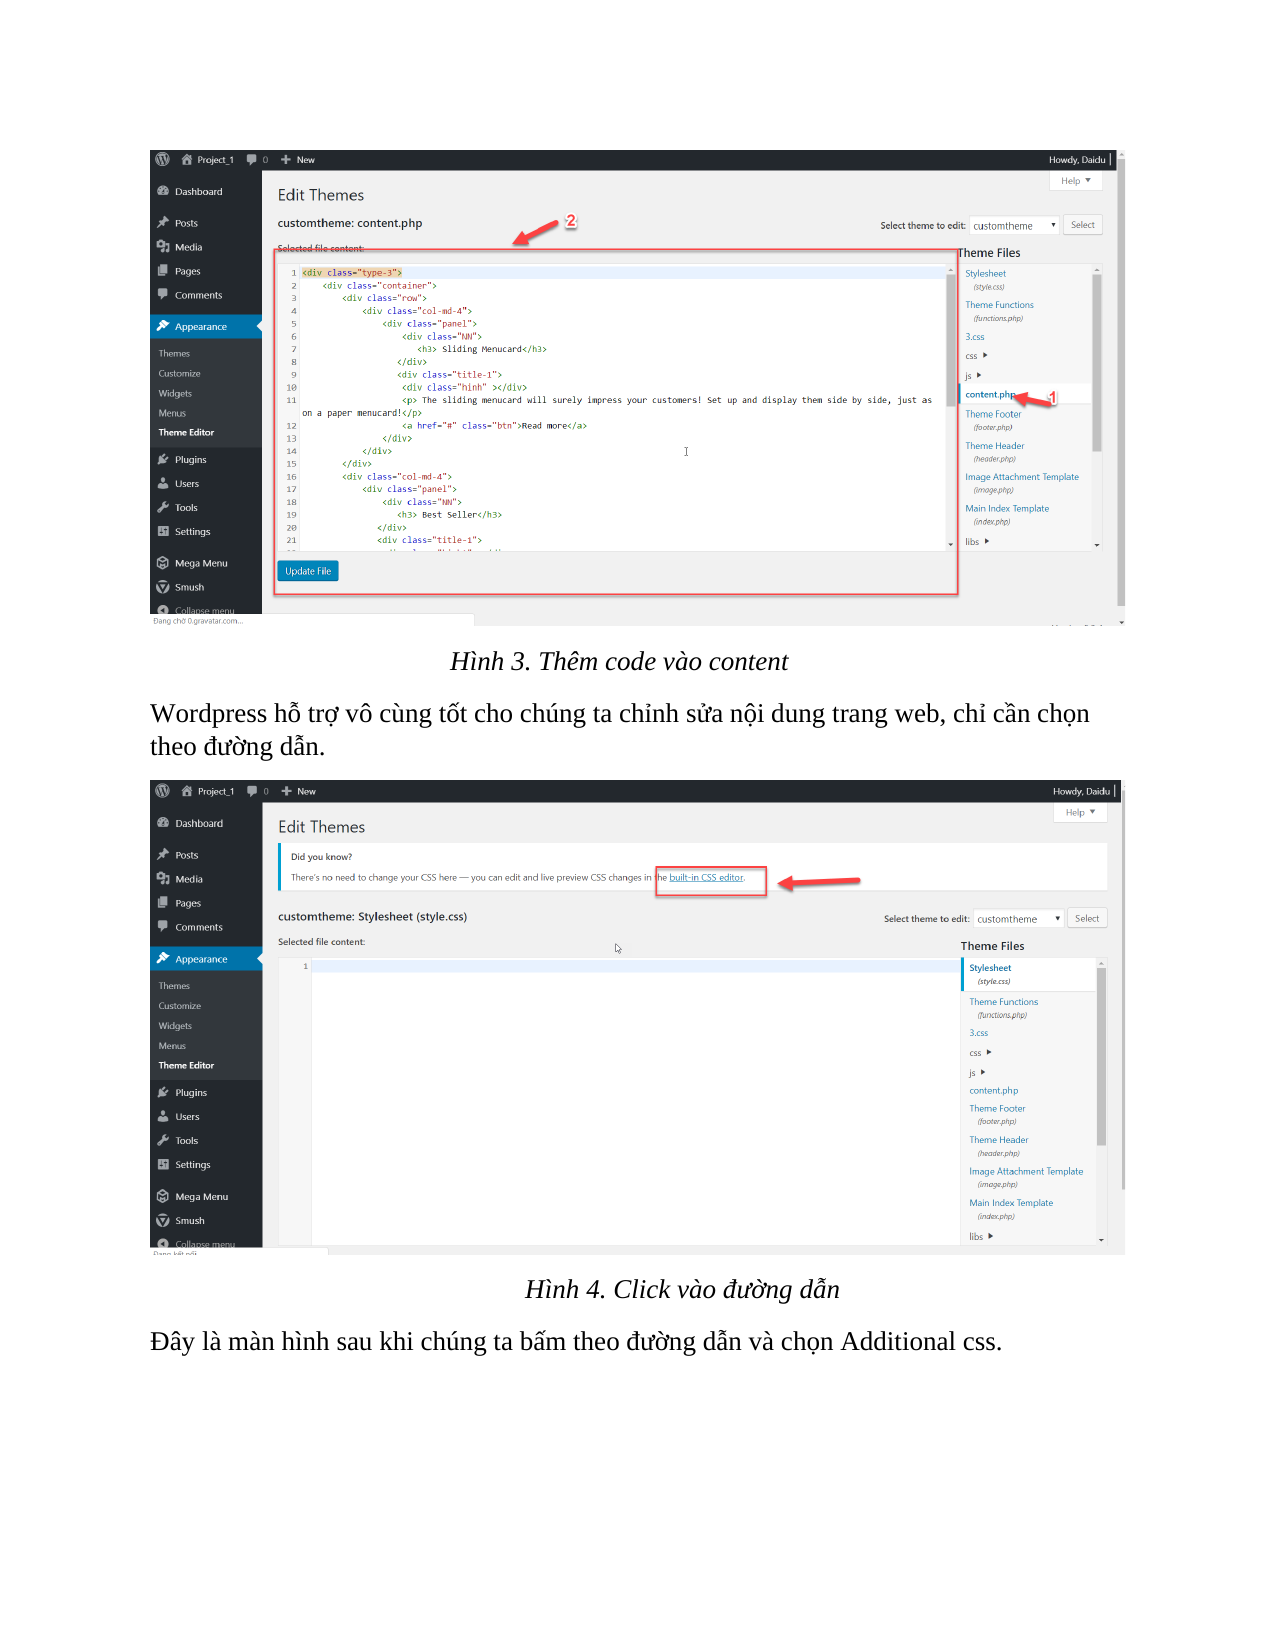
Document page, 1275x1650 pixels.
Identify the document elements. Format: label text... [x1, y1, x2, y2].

picture [158, 953, 167, 962]
text Hình 3. Thêm code vào content [375, 645, 1125, 676]
text Hình 4. Click vào đường dẫn [450, 1273, 1125, 1304]
picture [150, 150, 1125, 626]
picture [150, 780, 1125, 1255]
text Đây là màn hình sau khi chúng ta bấm theo đường dẫn và chọn Additional css. [150, 1325, 1125, 1356]
text Wordpress hỗ trợ vô cùng tốt cho chúng ta chỉnh sửa nội dung trang web, chỉ cần chọn theo đường dẫn. [150, 697, 1125, 761]
picture [157, 321, 168, 330]
